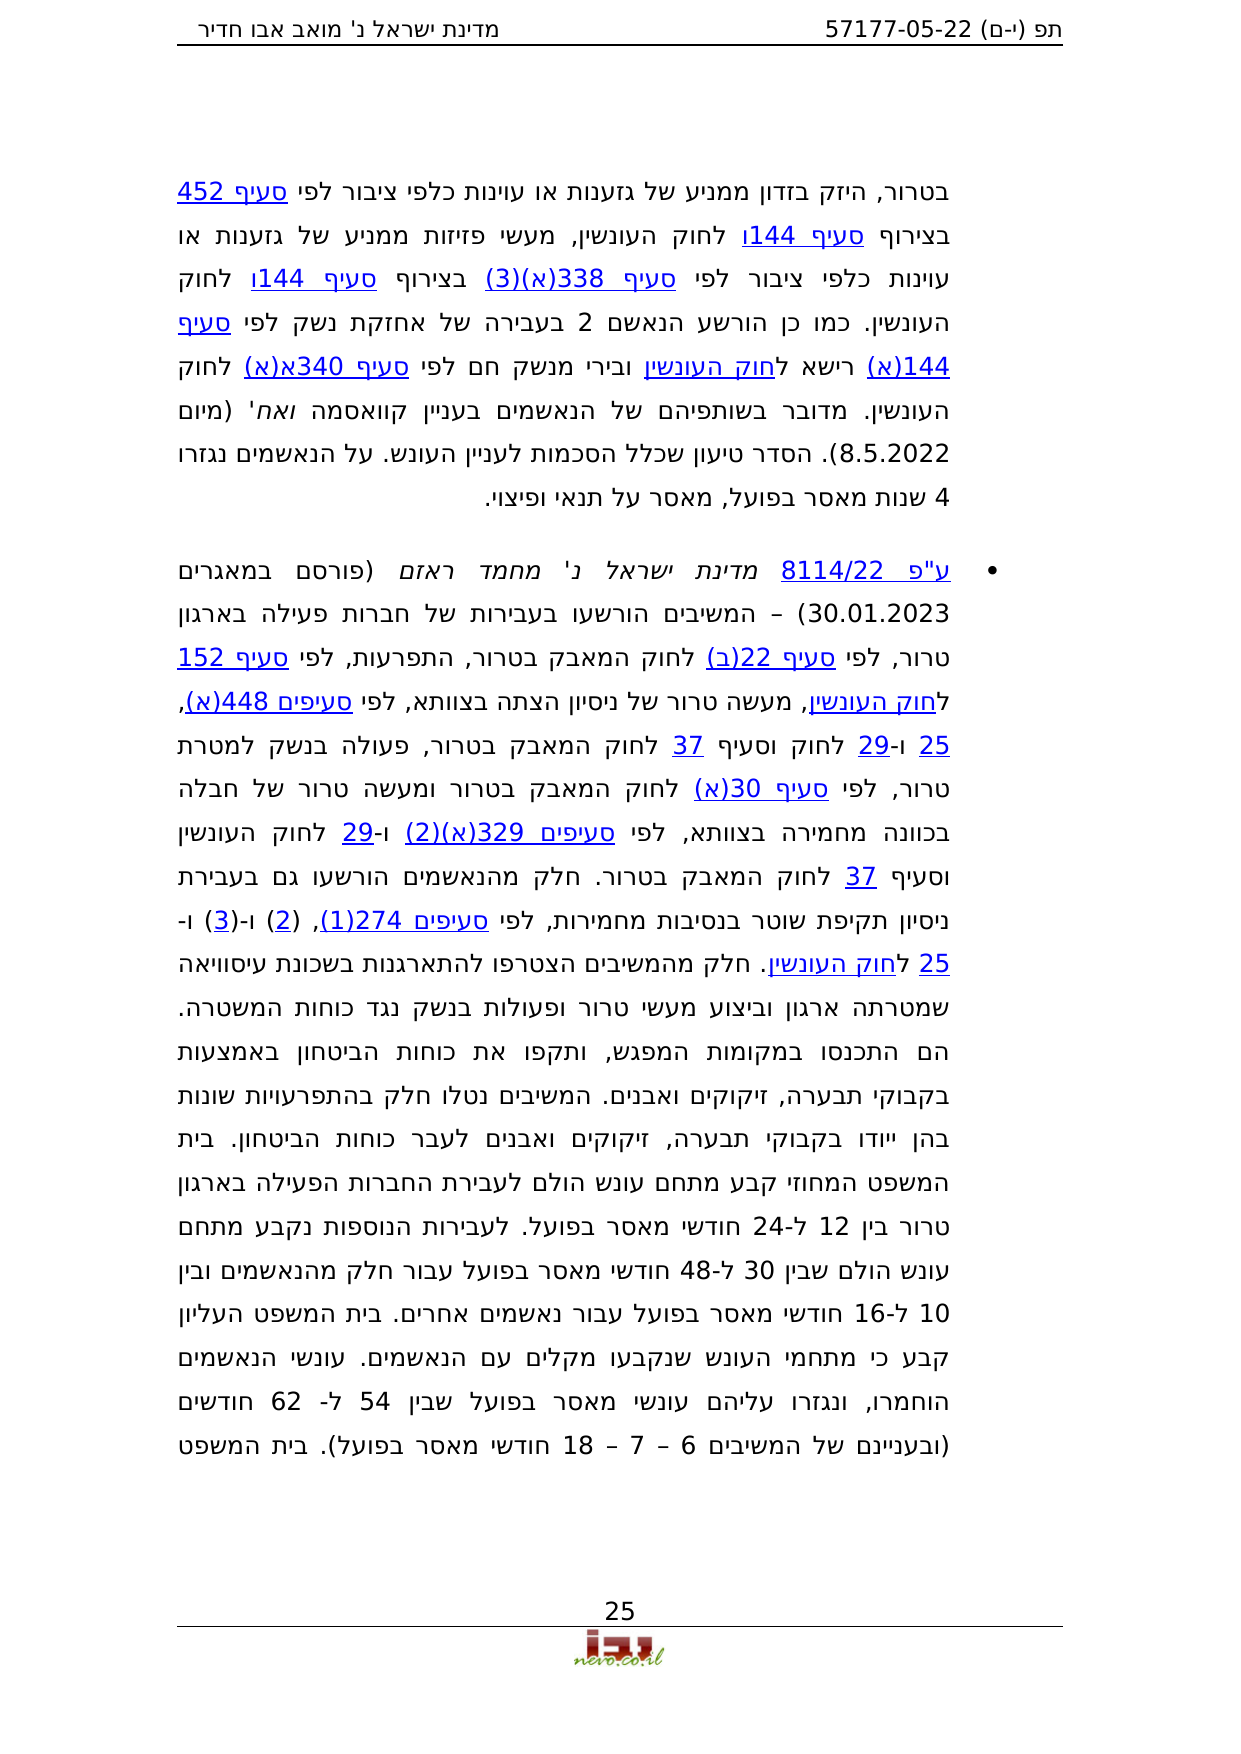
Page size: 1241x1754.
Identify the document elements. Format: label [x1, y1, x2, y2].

list [177, 556, 988, 1460]
picture [574, 1629, 666, 1667]
list [177, 177, 988, 513]
